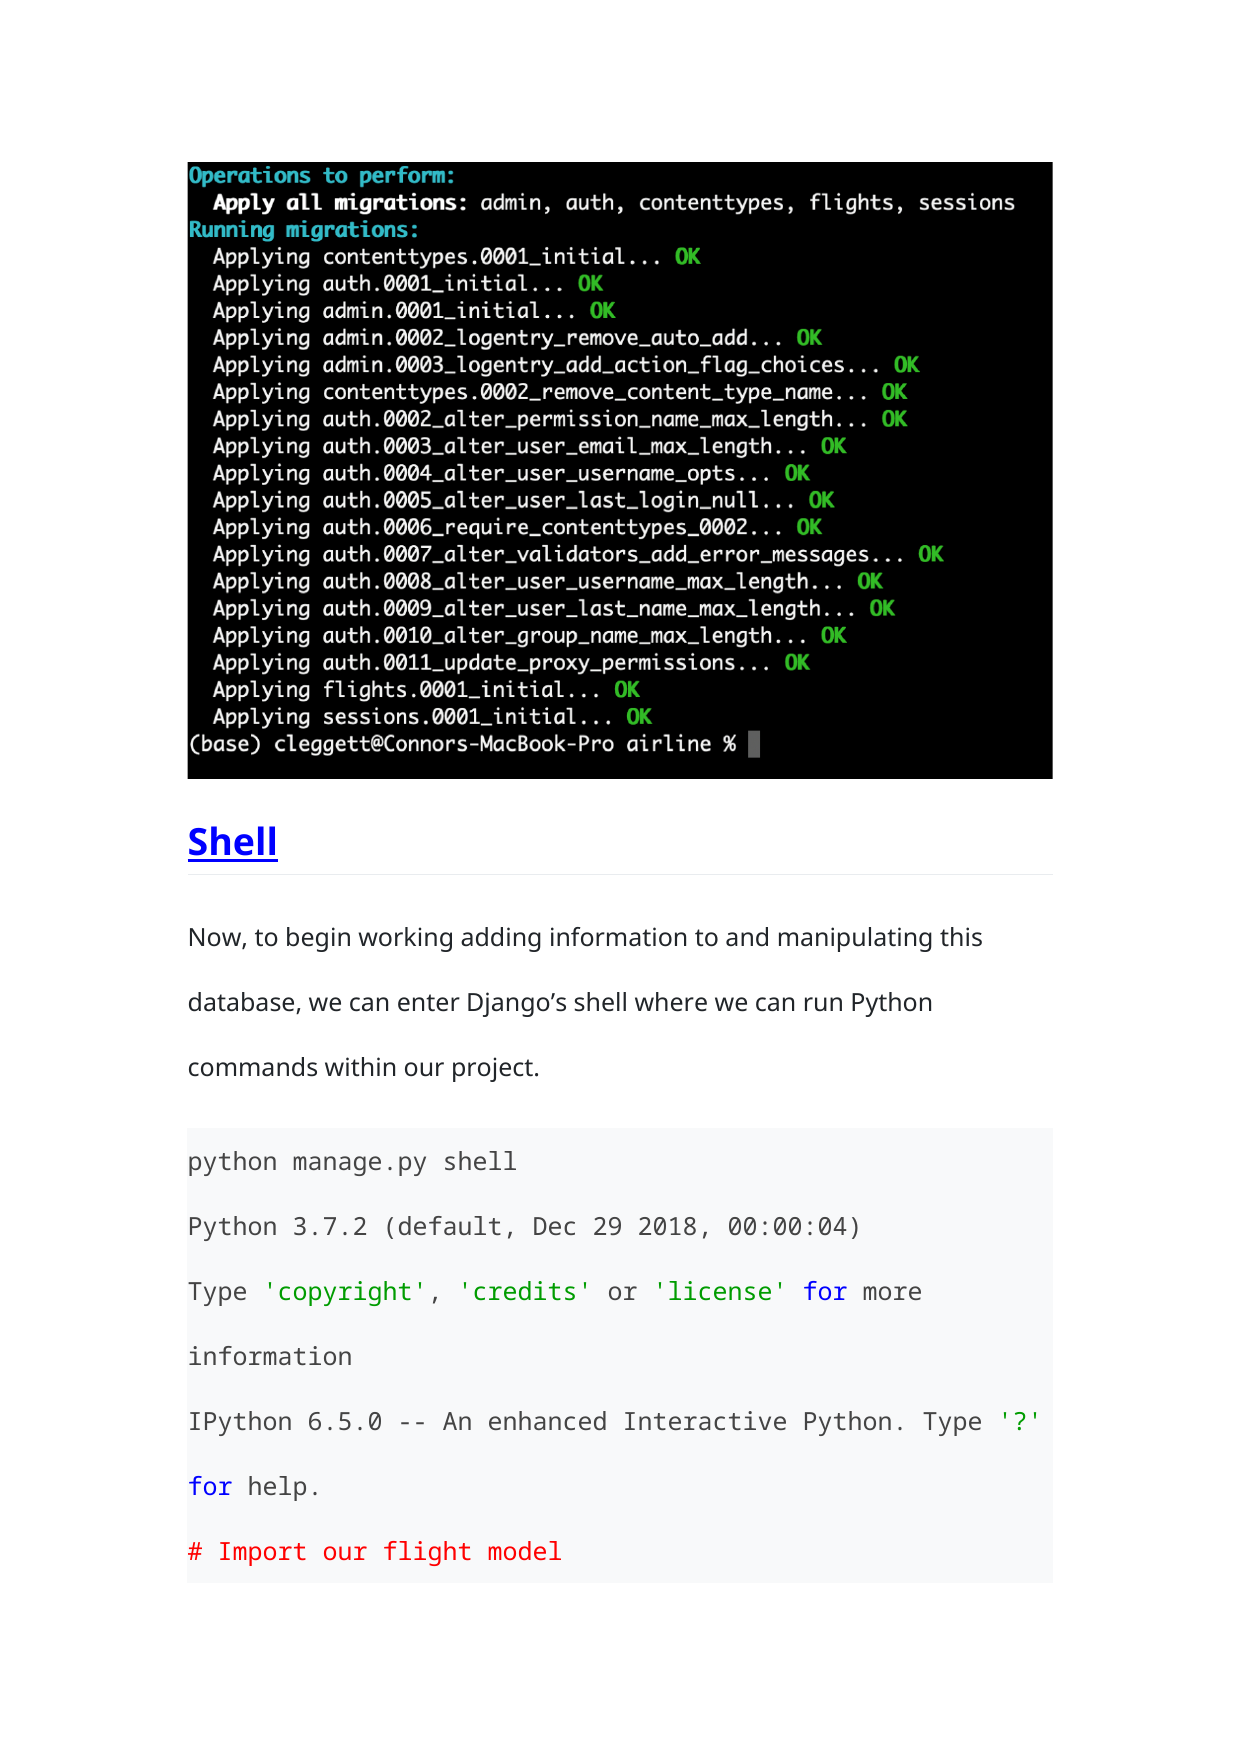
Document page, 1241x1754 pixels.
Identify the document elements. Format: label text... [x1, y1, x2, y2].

text Now, to begin working adding information to and manipulating this database, we can enter Django’s shell where we can run Python commands within our project. [187, 904, 1053, 1099]
text # Import our flight model [187, 1518, 1053, 1583]
text python manage.py shell [187, 1128, 1053, 1193]
text Type 'copyright', 'credits' or 'license' for more information [187, 1258, 1053, 1388]
text Shell [187, 809, 1053, 875]
text IPython 6.5.0 -- An enhanced Interactive Python. Type '?' for help. [187, 1388, 1053, 1518]
picture [187, 162, 1053, 779]
text Python 3.7.2 (default, Dec 29 2018, 00:00:04) [187, 1193, 1053, 1258]
